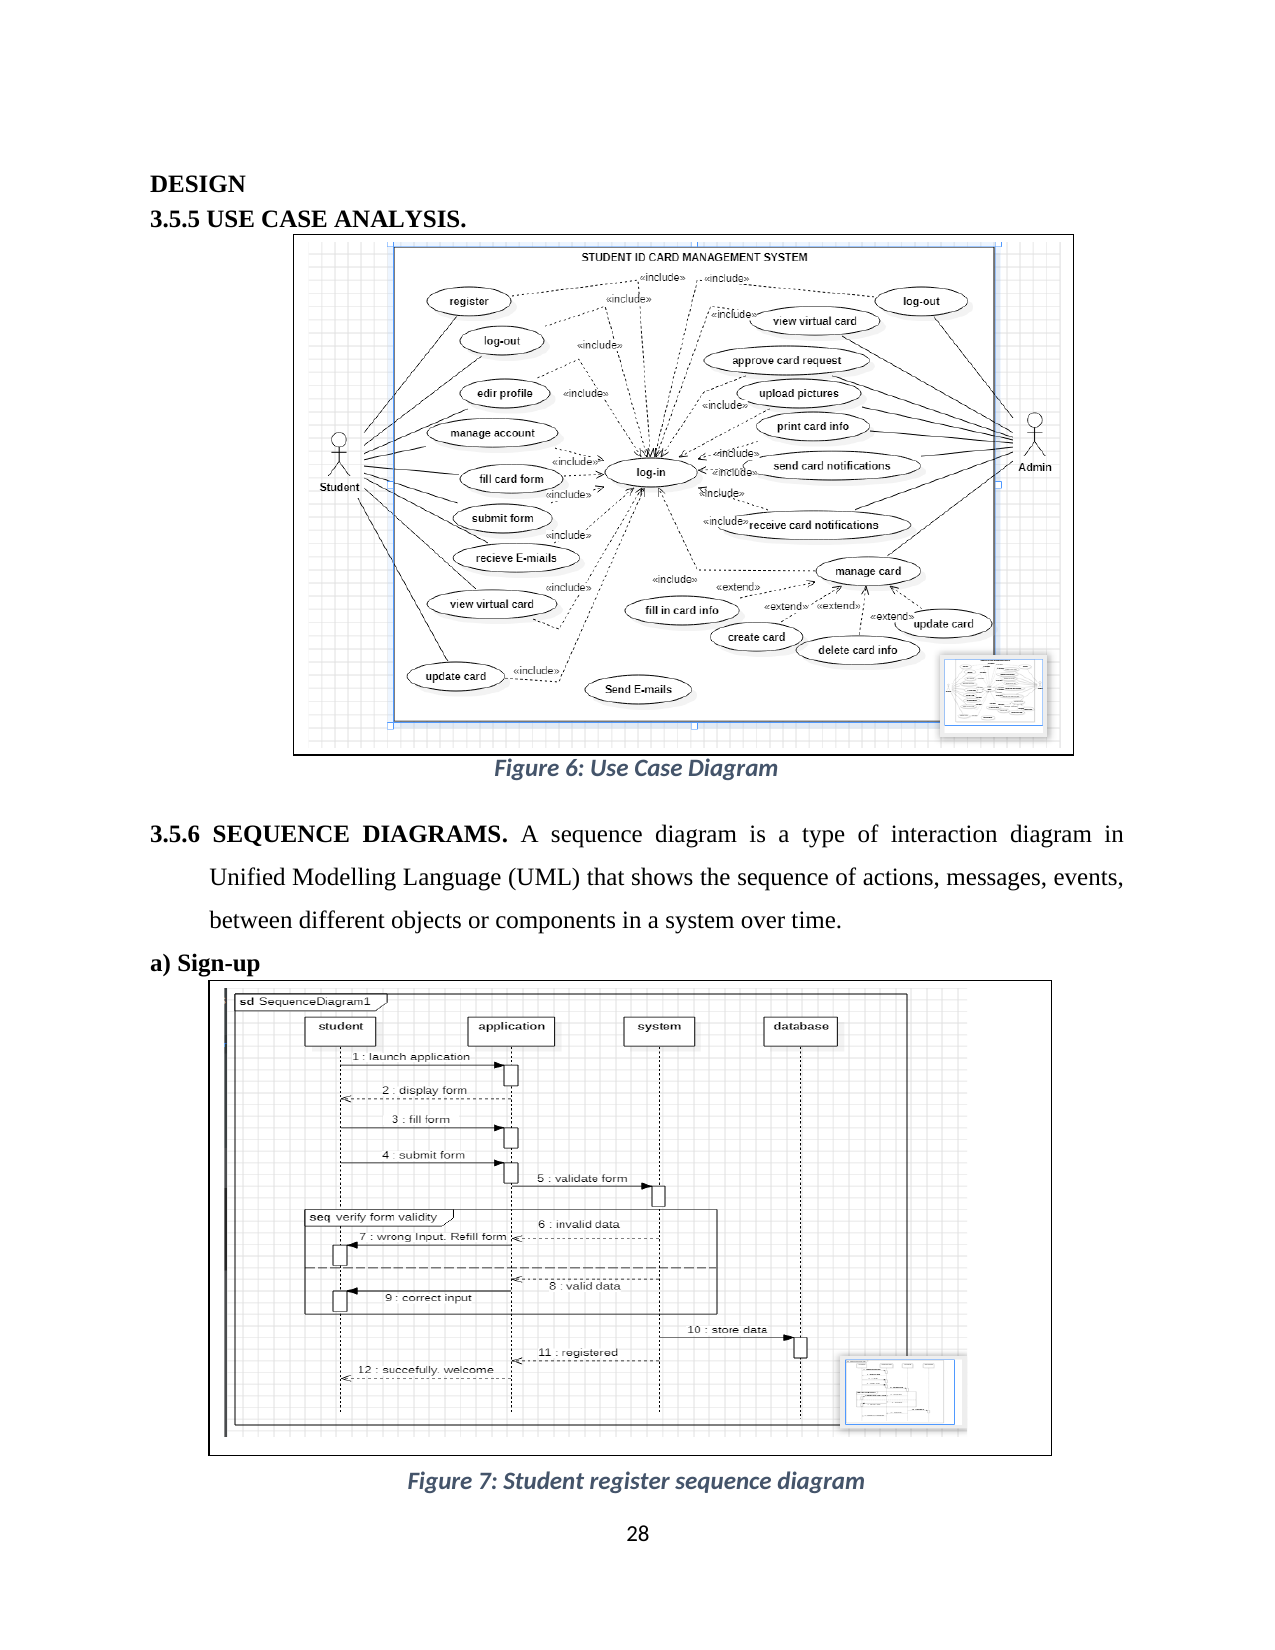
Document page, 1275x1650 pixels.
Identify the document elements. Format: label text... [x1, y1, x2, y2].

text a) Sign-up [150, 948, 1125, 977]
picture [224, 988, 968, 1437]
text Figure 7: Student register sequence diagram [150, 1465, 1125, 1495]
subtitle DESIGN [150, 169, 1125, 197]
picture [308, 242, 1061, 748]
subtitle 3.5.5 USE CASE ANALYSIS. [150, 204, 1125, 233]
text 3.5.6 SEQUENCE DIAGRAMS. A sequence diagram is a type of interaction diagram in Unified Modelling Language (UML) that shows the sequence of actions, messages, events, between different objects or components in a system over time. [150, 819, 1125, 934]
text Figure 6: Use Case Diagram [150, 752, 1125, 783]
